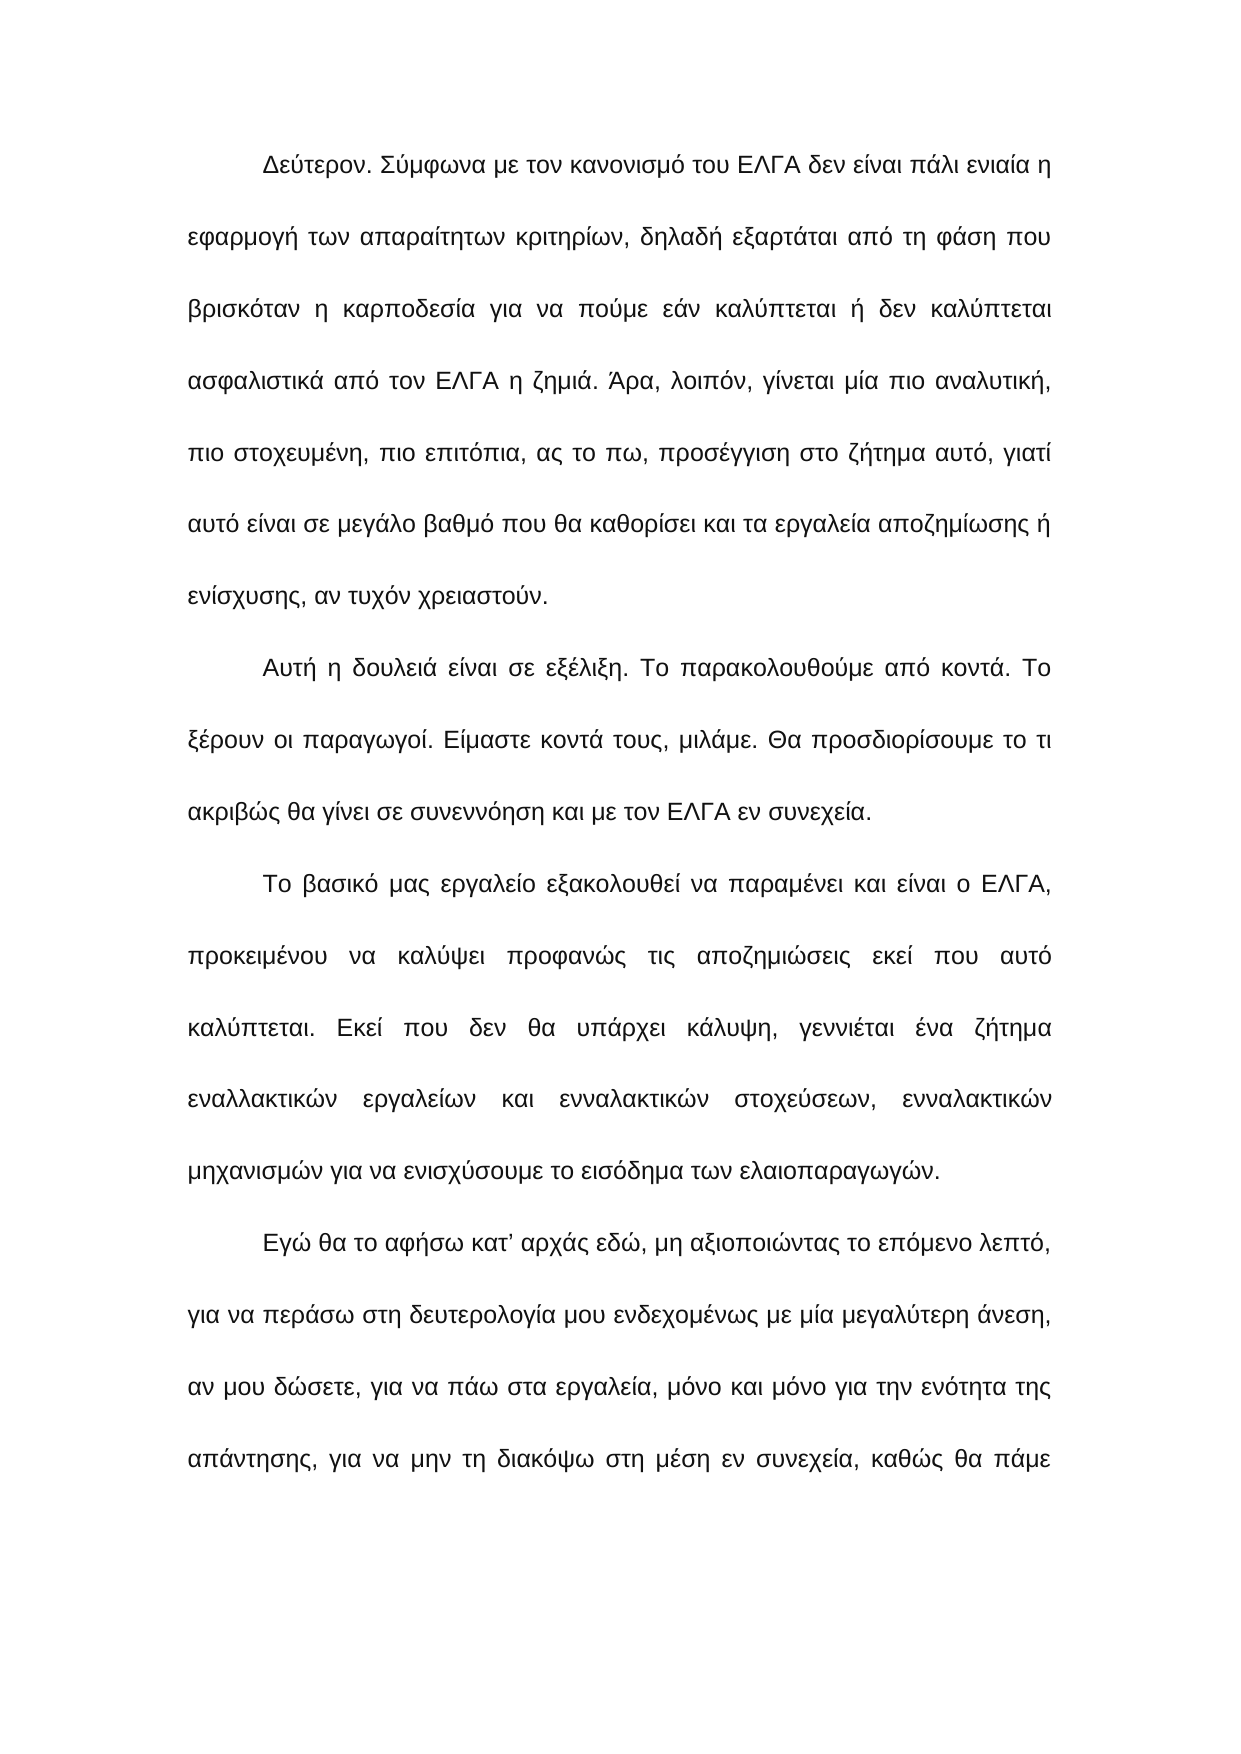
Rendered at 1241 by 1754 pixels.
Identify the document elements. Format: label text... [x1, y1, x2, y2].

text Αυτή η δουλειά είναι σε εξέλιξη. Το παρακολουθούμε από κοντά. Το ξέρουν οι παραγωγοί. Είμαστε κοντά τους, μιλάμε. Θα προσδιορίσουμε το τι ακριβώς θα γίνει σε συνεννόηση και με τον ΕΛΓΑ εν συνεχεία. [187, 653, 1053, 826]
text Το βασικό μας εργαλείο εξακολουθεί να παραμένει και είναι ο ΕΛΓΑ, προκειμένου να καλύψει προφανώς τις αποζημιώσεις εκεί που αυτό καλύπτεται. Εκεί που δεν θα υπάρχει κάλυψη, γεννιέται ένα ζήτημα εναλλακτικών εργαλείων και ενναλακτικών στοχεύσεων, ενναλακτικών μηχανισμών για να ενισχύσουμε το εισόδημα των ελαιοπαραγωγών. [187, 869, 1053, 1185]
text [187, 1228, 1053, 1472]
text Δεύτερον. Σύμφωνα με τον κανονισμό του ΕΛΓΑ δεν είναι πάλι ενιαία η εφαρμογή των απαραίτητων κριτηρίων, δηλαδή εξαρτάται από τη φάση που βρισκόταν η καρποδεσία για να πούμε εάν καλύπτεται ή δεν καλύπτεται ασφαλιστικά από τον ΕΛΓΑ η ζημιά. Άρα, λοιπόν, γίνεται μία πιο αναλυτική, πιο στοχευμένη, πιο επιτόπια, ας το πω, προσέγγιση στο ζήτημα αυτό, γιατί αυτό είναι σε μεγάλο βαθμό που θα καθορίσει και τα εργαλεία αποζημίωσης ή ενίσχυσης, αν τυχόν χρειαστούν. [187, 150, 1053, 610]
